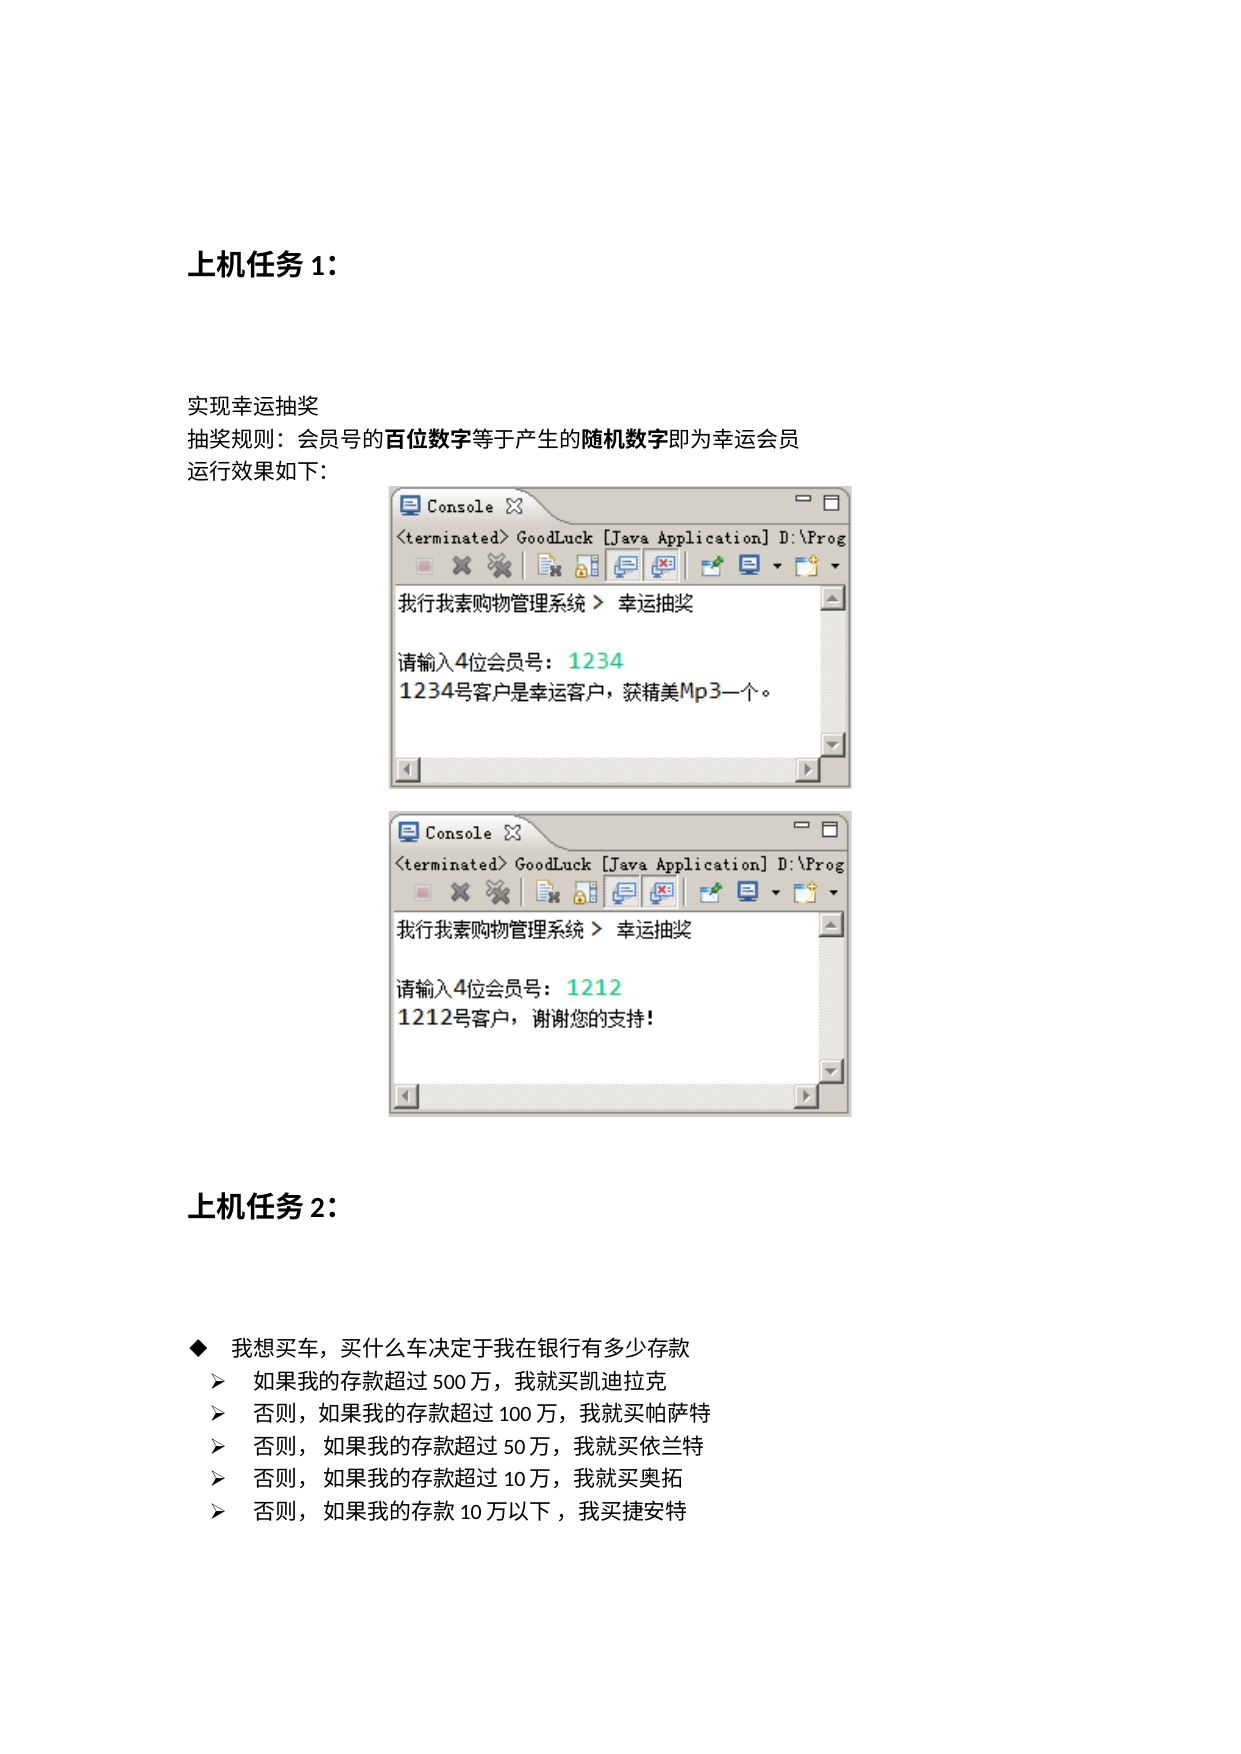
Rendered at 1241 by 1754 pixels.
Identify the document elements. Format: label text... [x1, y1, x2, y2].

list 否则， 如果我的存款超过50万，我就买依兰特 [209, 1428, 1053, 1461]
list 否则， 如果我的存款10万以下 ，我买捷安特 [209, 1493, 1053, 1526]
text 实现幸运抽奖 [187, 389, 1053, 421]
list 如果我的存款超过500万，我就买凯迪拉克 [209, 1363, 1053, 1396]
picture [388, 486, 852, 789]
picture [388, 811, 852, 1117]
subtitle 上机任务2： [187, 1172, 1053, 1237]
text 运行效果如下： [187, 454, 1053, 486]
list 我想买车，买什么车决定于我在银行有多少存款 [187, 1331, 1053, 1363]
subtitle 上机任务1： [187, 230, 1053, 295]
list 否则，如果我的存款超过100万，我就买帕萨特 [209, 1396, 1053, 1428]
list 否则， 如果我的存款超过10万，我就买奥拓 [209, 1461, 1053, 1493]
text 抽奖规则：会员号的百位数字等于产生的随机数字即为幸运会员 [187, 421, 1053, 454]
